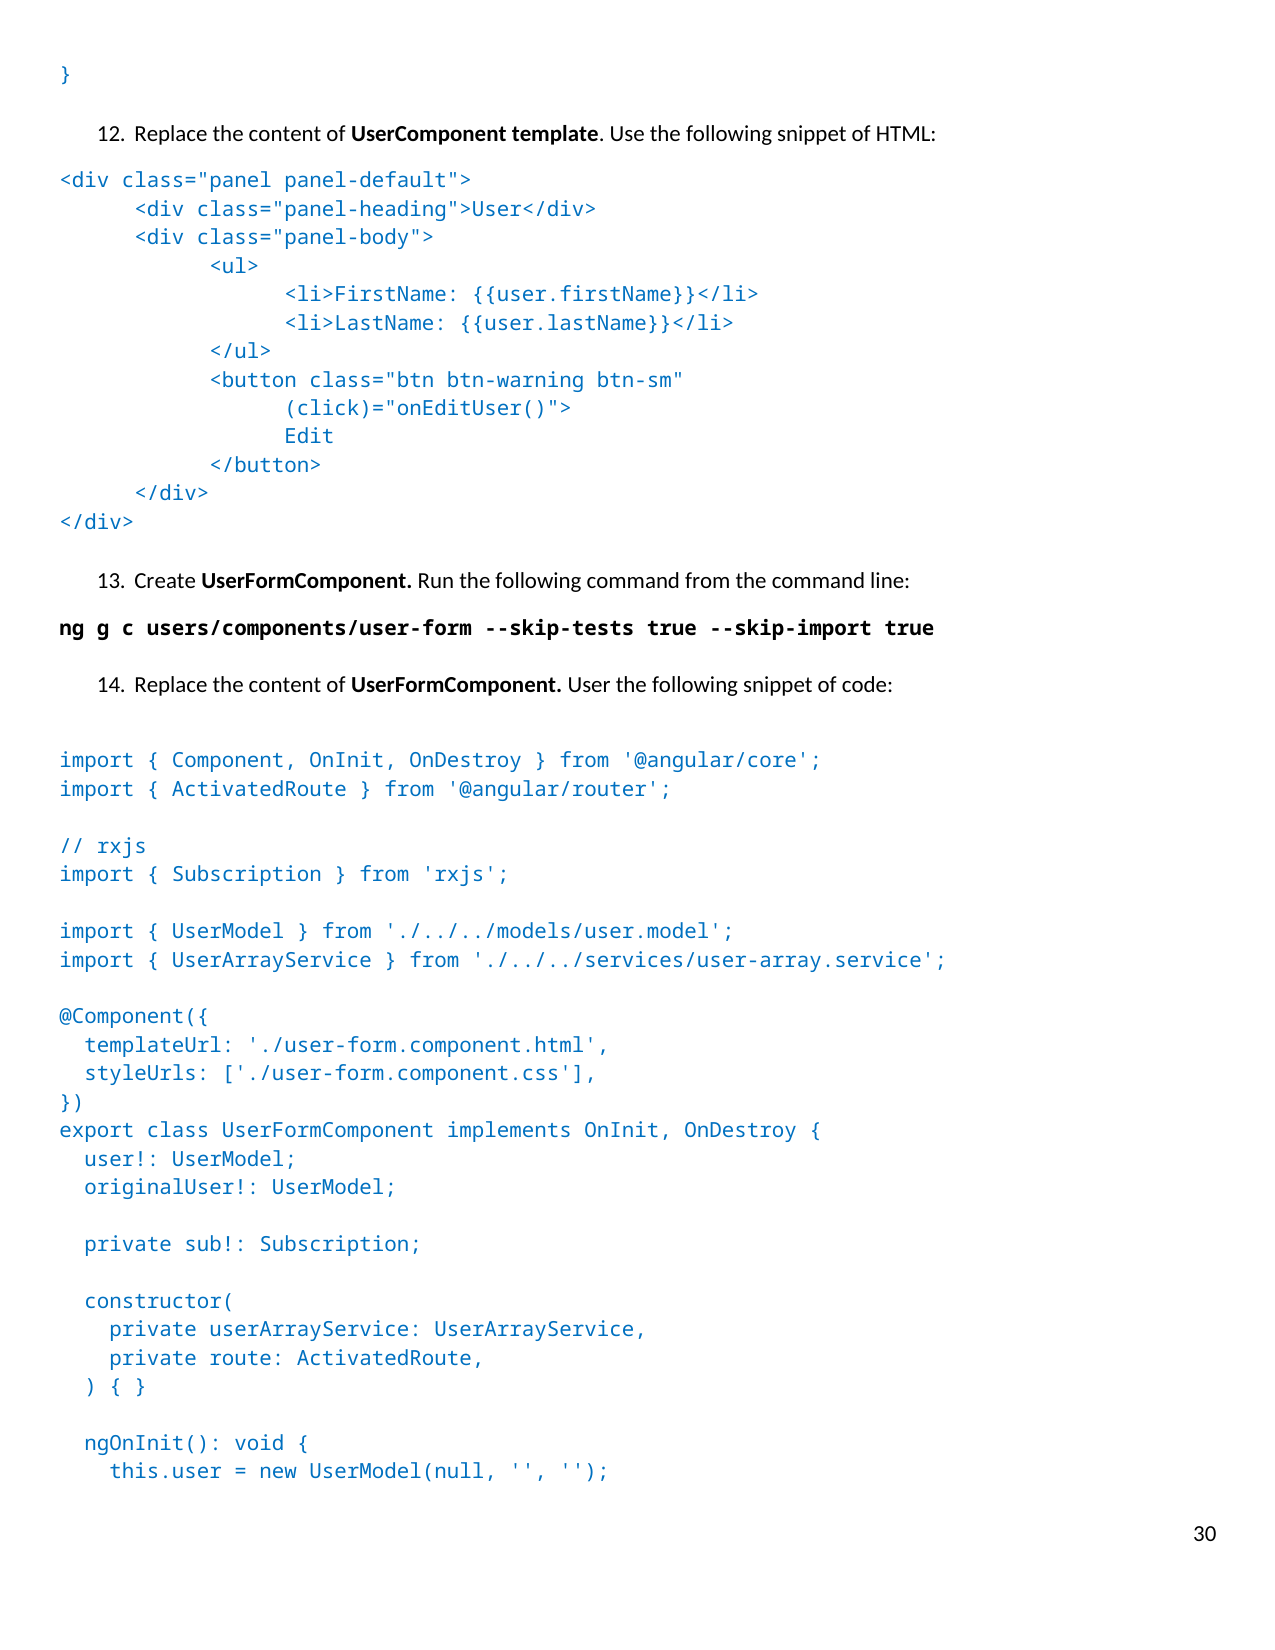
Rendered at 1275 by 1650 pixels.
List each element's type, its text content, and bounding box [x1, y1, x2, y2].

text </div> [59, 478, 1216, 507]
text ngOnInit(): void { [59, 1428, 1216, 1457]
text import { Component, OnInit, OnDestroy } from '@angular/core'; [59, 746, 1216, 774]
text <div class="panel panel-default"> [59, 166, 1216, 194]
text <button class="btn btn-warning btn-sm" [59, 365, 1216, 393]
text <li>LastName: {{user.lastName}}</li> [59, 308, 1216, 336]
text originalUser!: UserModel; [59, 1172, 1216, 1201]
text private userArrayService: UserArrayService, [59, 1314, 1216, 1343]
text styleUrls: ['./user-form.component.css'], [59, 1058, 1216, 1087]
text } [59, 59, 1216, 87]
text ng g c users/components/user-form --skip-tests true --skip-import true [59, 613, 1216, 642]
text ) { } [59, 1371, 1216, 1400]
text <div class="panel-heading">User</div> [59, 194, 1216, 222]
text (click)="onEditUser()"> [59, 393, 1216, 422]
text private route: ActivatedRoute, [59, 1343, 1216, 1371]
text templateUrl: './user-form.component.html', [59, 1030, 1216, 1058]
text user!: UserModel; [59, 1144, 1216, 1172]
text <div class="panel-body"> [59, 222, 1216, 251]
text </ul> [59, 336, 1216, 365]
text export class UserFormComponent implements OnInit, OnDestroy { [59, 1115, 1216, 1144]
text constructor( [59, 1286, 1216, 1314]
list Create UserFormComponent. Run the following command from the command line: [97, 567, 1216, 594]
text import { ActivatedRoute } from '@angular/router'; [59, 774, 1216, 802]
text import { Subscription } from 'rxjs'; [59, 859, 1216, 888]
text </button> [59, 450, 1216, 478]
text Edit [59, 422, 1216, 450]
list Replace the content of UserFormComponent. User the following snippet of code: [97, 670, 1216, 698]
text <ul> [59, 251, 1216, 279]
text <li>FirstName: {{user.firstName}}</li> [59, 279, 1216, 308]
text import { UserArrayService } from './../../services/user-array.service'; [59, 945, 1216, 973]
text @Component({ [59, 1002, 1216, 1030]
text this.user = new UserModel(null, '', ''); [59, 1457, 1216, 1485]
text </div> [59, 507, 1216, 535]
text import { UserModel } from './../../models/user.model'; [59, 916, 1216, 945]
text // rxjs [59, 831, 1216, 859]
text }) [59, 1087, 1216, 1115]
text private sub!: Subscription; [59, 1229, 1216, 1257]
list Replace the content of UserComponent template. Use the following snippet of HTML: [97, 119, 1216, 147]
